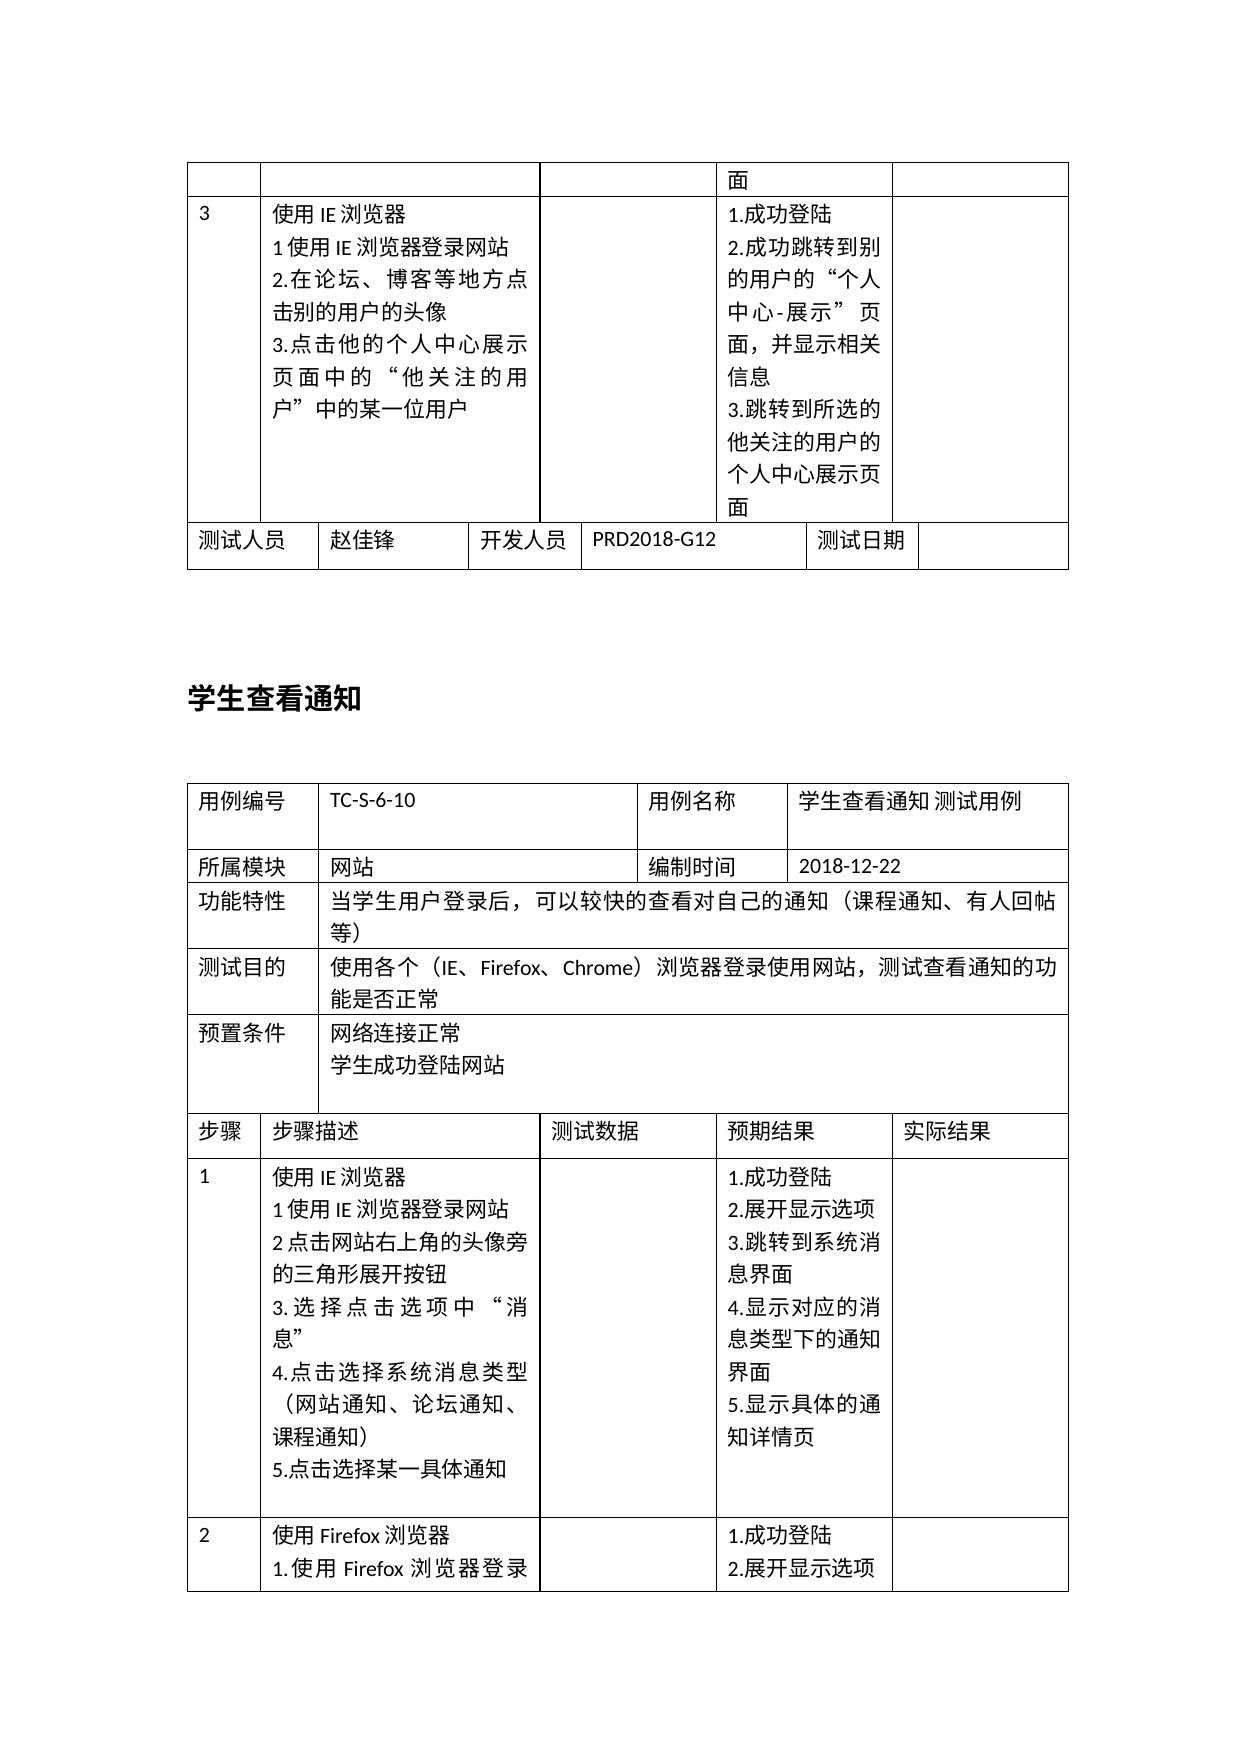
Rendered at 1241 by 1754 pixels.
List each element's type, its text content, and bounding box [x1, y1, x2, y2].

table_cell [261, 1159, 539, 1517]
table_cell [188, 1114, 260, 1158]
subtitle 学生查看通知 [187, 664, 1053, 729]
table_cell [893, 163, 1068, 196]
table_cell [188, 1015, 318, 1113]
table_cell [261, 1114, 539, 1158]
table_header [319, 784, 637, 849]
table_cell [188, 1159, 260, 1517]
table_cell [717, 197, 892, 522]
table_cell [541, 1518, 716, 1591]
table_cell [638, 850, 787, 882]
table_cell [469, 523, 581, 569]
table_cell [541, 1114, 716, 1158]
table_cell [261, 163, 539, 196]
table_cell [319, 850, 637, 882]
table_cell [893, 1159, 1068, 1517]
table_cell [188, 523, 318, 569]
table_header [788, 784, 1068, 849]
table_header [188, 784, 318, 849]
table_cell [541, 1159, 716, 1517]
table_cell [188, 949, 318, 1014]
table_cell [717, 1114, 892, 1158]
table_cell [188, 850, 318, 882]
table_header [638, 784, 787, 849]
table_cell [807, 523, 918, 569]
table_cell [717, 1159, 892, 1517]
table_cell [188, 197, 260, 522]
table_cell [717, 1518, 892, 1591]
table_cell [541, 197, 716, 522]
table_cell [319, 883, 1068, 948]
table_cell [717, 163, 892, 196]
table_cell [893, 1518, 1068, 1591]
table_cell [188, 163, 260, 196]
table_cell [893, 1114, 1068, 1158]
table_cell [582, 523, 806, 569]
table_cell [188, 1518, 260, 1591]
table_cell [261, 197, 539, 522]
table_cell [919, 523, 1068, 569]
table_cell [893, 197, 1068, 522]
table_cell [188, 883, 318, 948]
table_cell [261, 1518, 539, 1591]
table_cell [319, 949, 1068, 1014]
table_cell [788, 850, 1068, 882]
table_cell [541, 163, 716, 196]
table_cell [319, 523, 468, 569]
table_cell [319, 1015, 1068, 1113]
